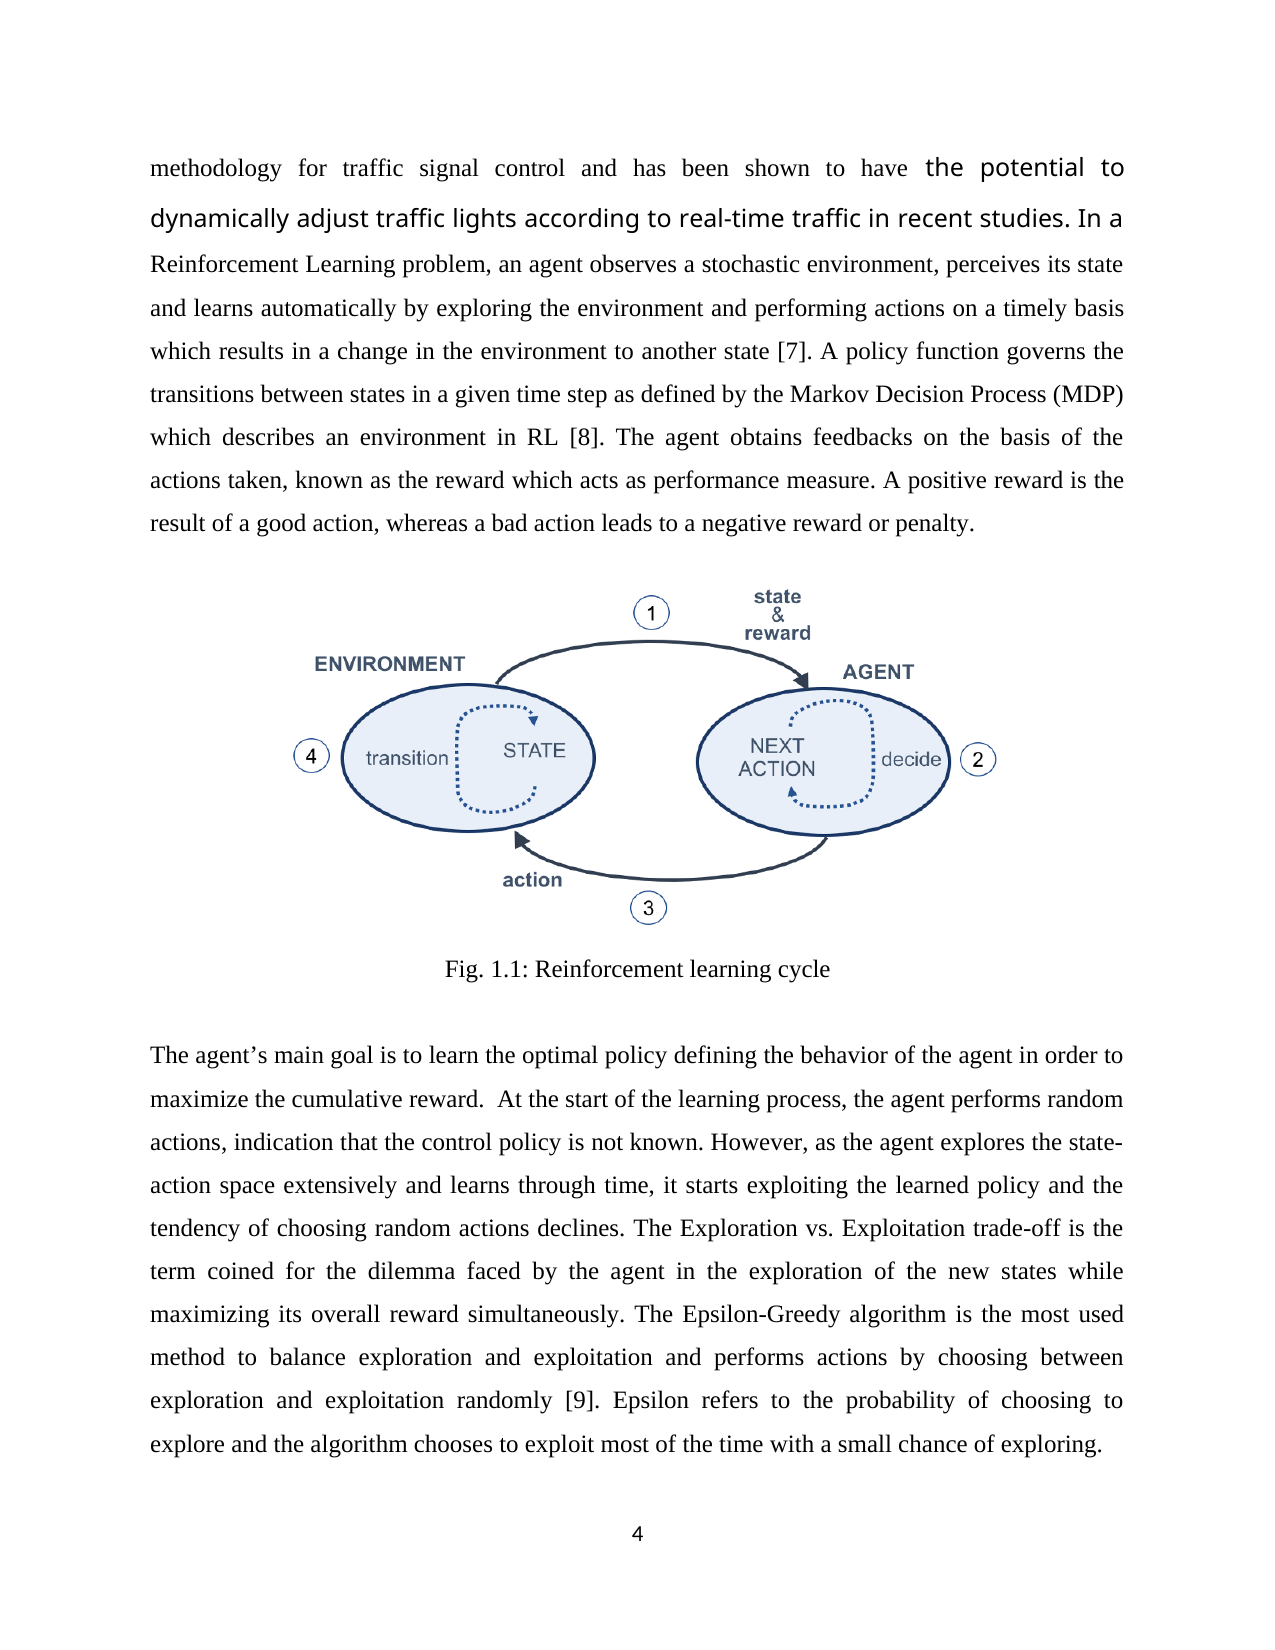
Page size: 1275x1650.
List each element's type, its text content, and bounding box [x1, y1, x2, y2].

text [150, 150, 1125, 537]
picture [150, 551, 1125, 938]
text The agent’s main goal is to learn the optimal policy defining the behavior of the agent in order to maximize the cumulative reward. At the start of the learning process, the agent performs random actions, indication that the control policy is not known. However, as the agent explores the state-action space extensively and learns through time, it starts exploiting the learned policy and the tendency of choosing random actions declines. The Exploration vs. Exploitation trade-off is the term coined for the dilemma faced by the agent in the exploration of the new states while maximizing its overall reward simultaneously. The Epsilon-Greedy algorithm is the most used method to balance exploration and exploitation and performs actions by choosing between exploration and exploitation randomly [9]. Epsilon refers to the probability of choosing to explore and the algorithm chooses to exploit most of the time with a small chance of exploring. [150, 1041, 1125, 1457]
text Fig. 1.1: Reinforcement learning cycle [150, 954, 1125, 983]
